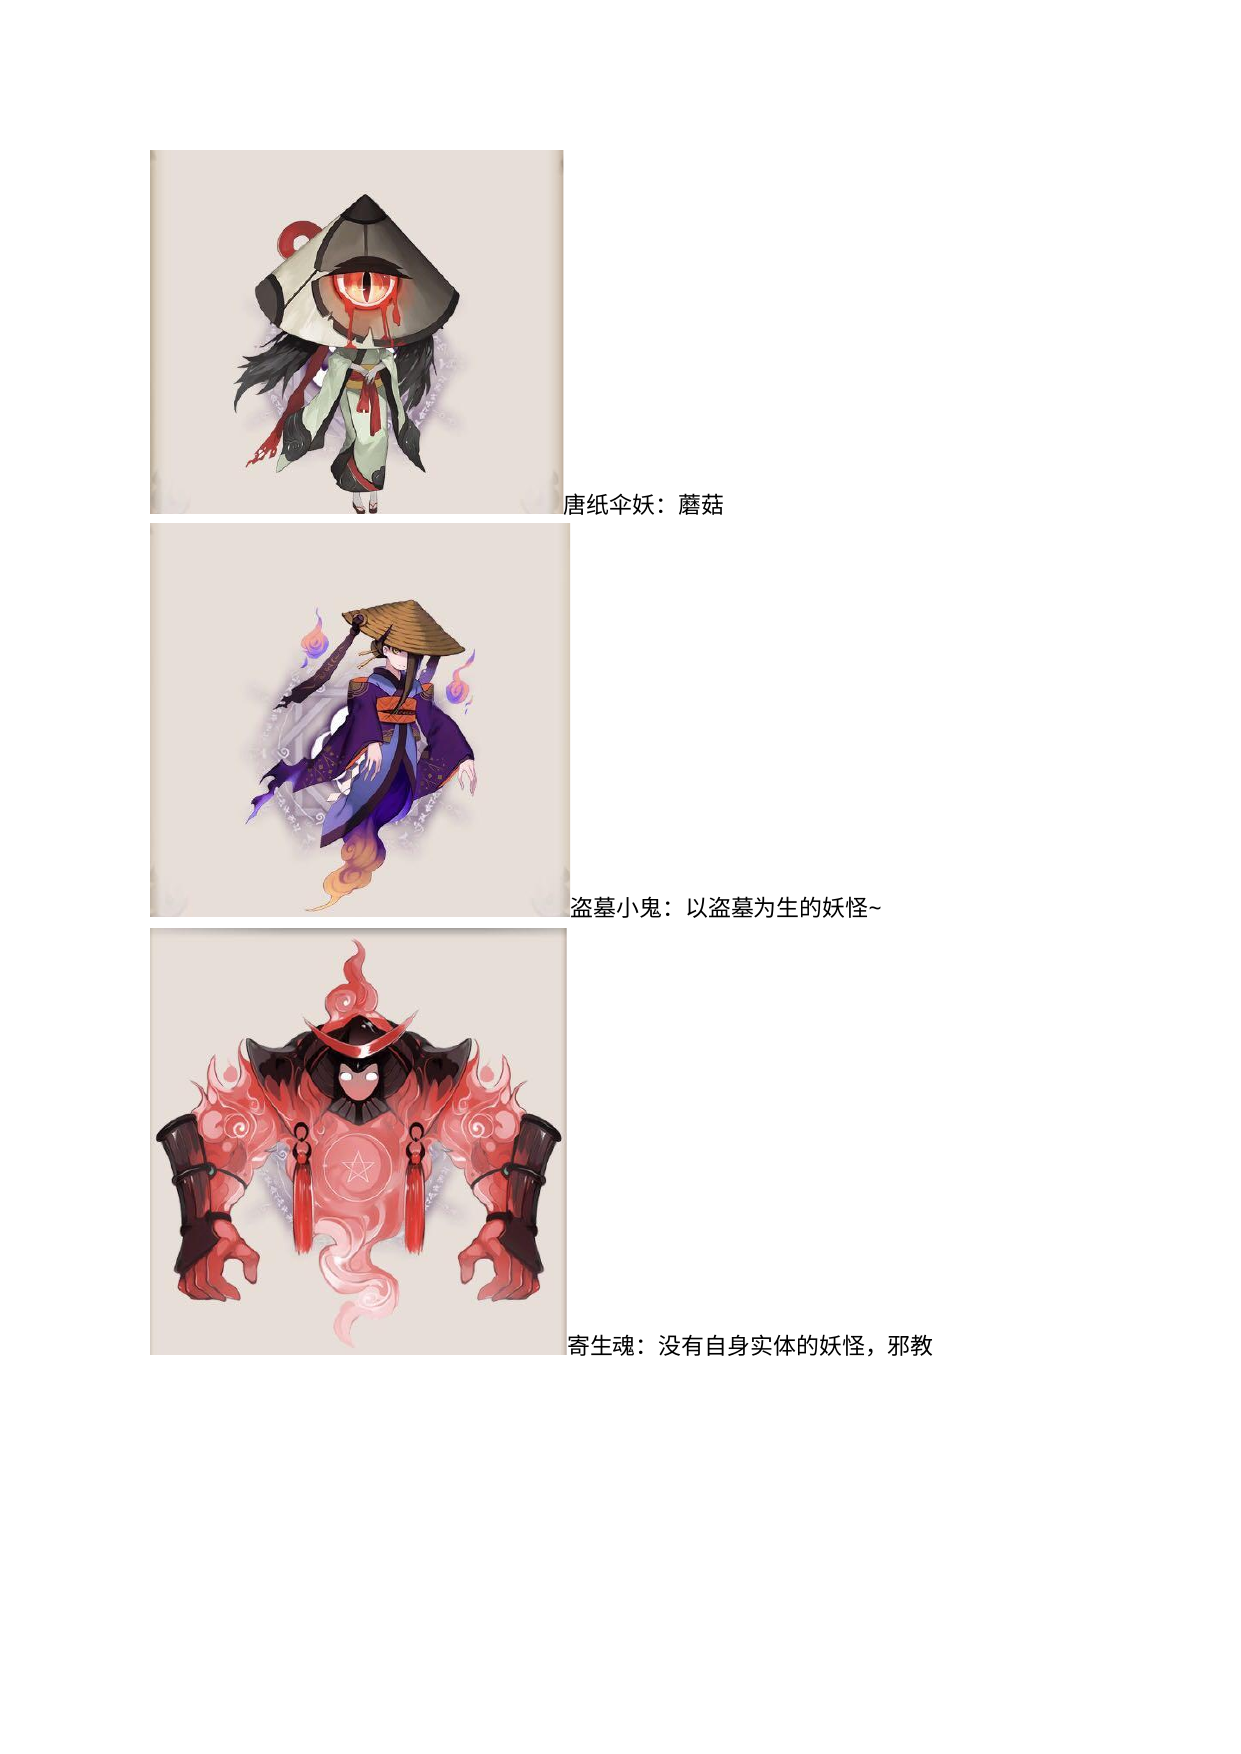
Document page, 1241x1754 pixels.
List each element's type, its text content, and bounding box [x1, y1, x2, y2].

picture [150, 523, 571, 917]
picture [150, 928, 567, 1355]
picture [150, 150, 564, 514]
